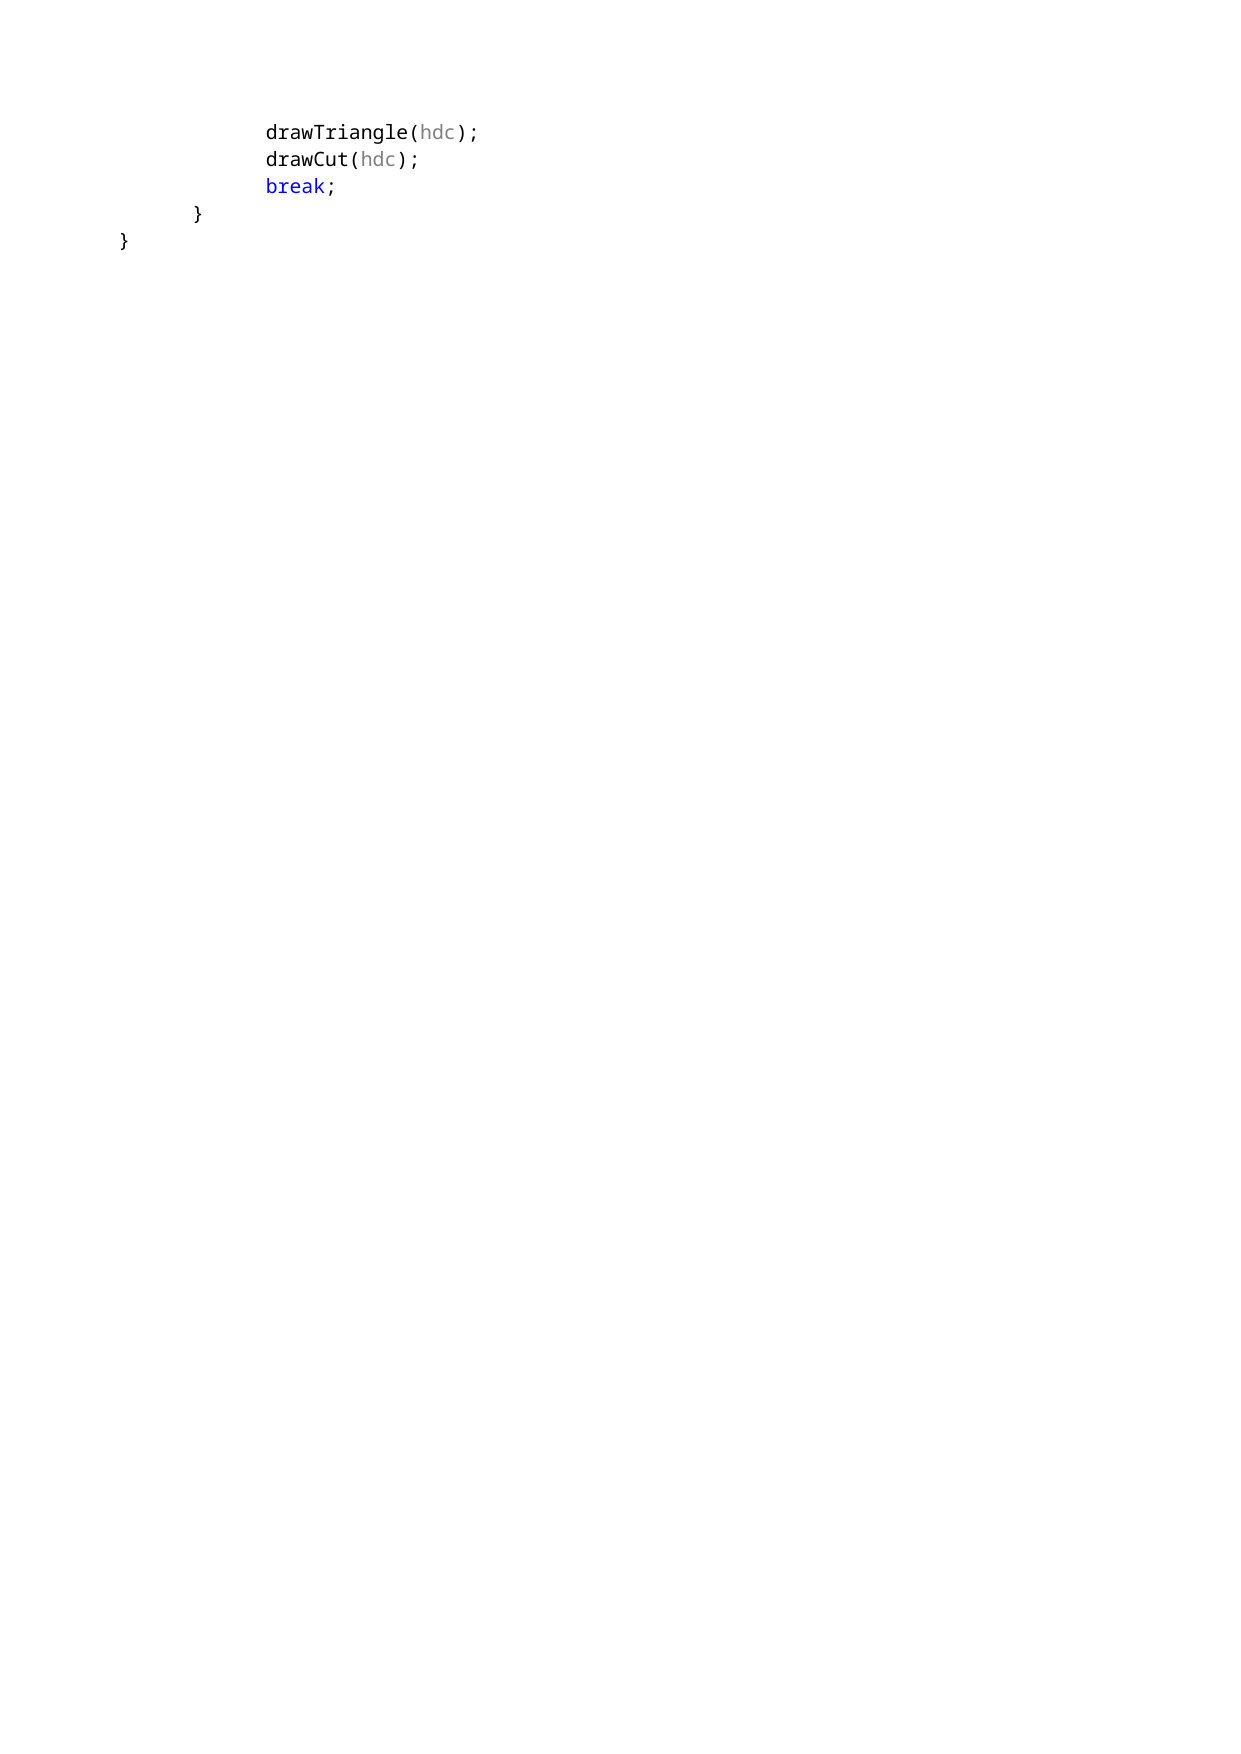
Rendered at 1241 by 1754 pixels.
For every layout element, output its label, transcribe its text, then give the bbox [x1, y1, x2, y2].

text break; [118, 172, 1122, 199]
text } [118, 199, 1122, 226]
text drawTriangle(hdc); [118, 118, 1122, 145]
text drawCut(hdc); [118, 145, 1122, 172]
text } [118, 226, 1122, 253]
